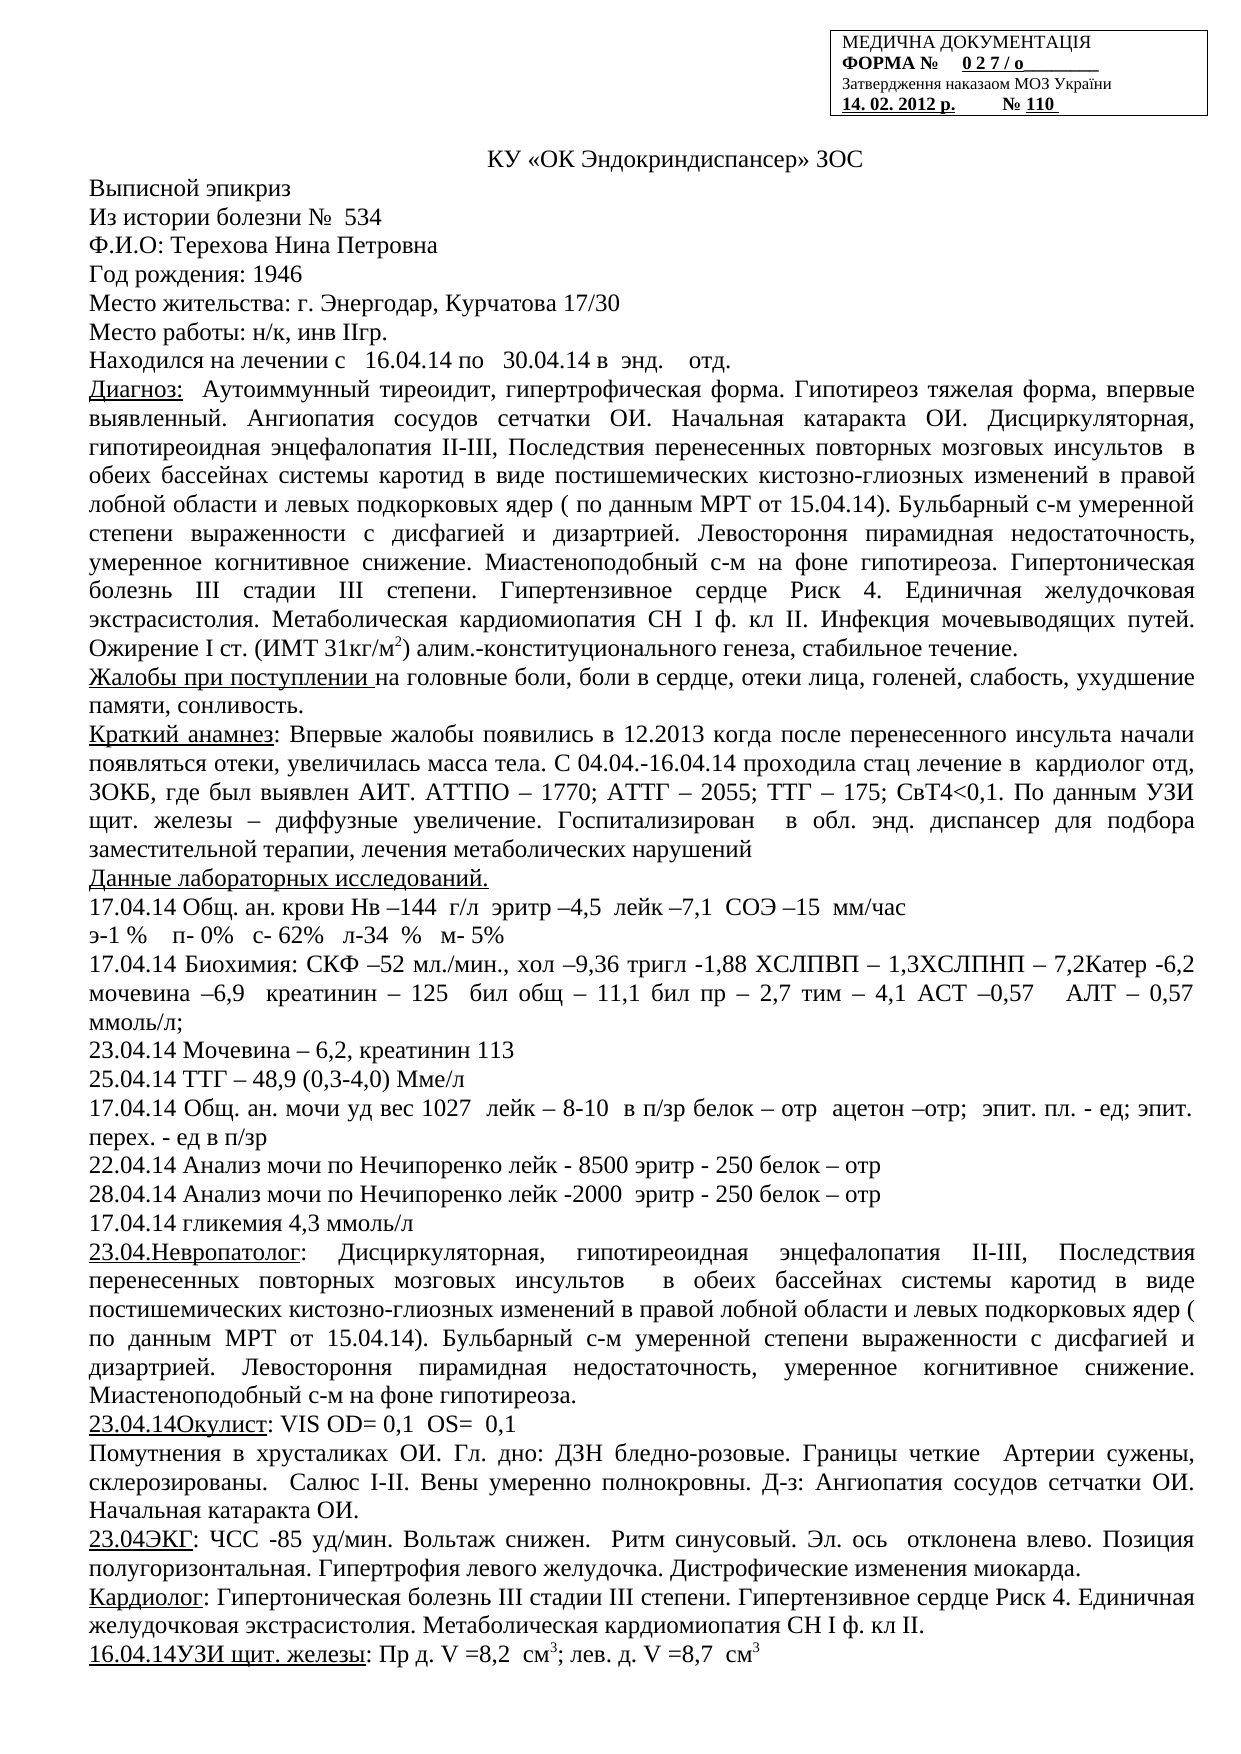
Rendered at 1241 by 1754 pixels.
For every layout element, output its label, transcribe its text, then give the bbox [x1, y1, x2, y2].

text Помутнения в хрусталиках ОИ. Гл. дно: ДЗН бледно-розовые. Границы четкие Артерии сужены, склерозированы. Салюс I-II. Вены умеренно полнокровны. Д-з: Ангиопатия сосудов сетчатки ОИ. Начальная катаракта ОИ. [89, 1438, 1196, 1524]
text 23.04.14 Мочевина – 6,2, креатинин 113 [89, 1036, 1196, 1064]
text 16.04.14УЗИ щит. железы: Пр д. V =8,2 см3; лев. д. V =8,7 см3 [89, 1639, 1196, 1668]
subtitle КУ «ОК Эндокриндиспансер» ЗОС [148, 144, 1202, 173]
text э-1 % п- 0% с- 62% л-34 % м- 5% [89, 921, 1196, 949]
text 17.04.14 Биохимия: СКФ –52 мл./мин., хол –9,36 тригл -1,88 ХСЛПВП – 1,3ХСЛПНП – 7,2Катер -6,2 мочевина –6,9 креатинин – 125 бил общ – 11,1 бил пр – 2,7 тим – 4,1 АСТ –0,57 АЛТ – 0,57 ммоль/л; [89, 949, 1196, 1036]
text Краткий анамнез: Впервые жалобы появились в 12.2013 когда после перенесенного инсульта начали появляться отеки, увеличилась масса тела. С 04.04.-16.04.14 проходила стац лечение в кардиолог отд, ЗОКБ, где был выявлен АИТ. АТТПО – 1770; АТТГ – 2055; ТТГ – 175; СвТ4<0,1. По данным УЗИ щит. железы – диффузные увеличение. Госпитализирован в обл. энд. диспансер для подбора заместительной терапии, лечения метаболических нарушений [89, 719, 1196, 863]
text 23.04ЭКГ: ЧСС -85 уд/мин. Вольтаж снижен. Ритм синусовый. Эл. ось отклонена влево. Позиция полугоризонтальная. Гипертрофия левого желудочка. Дистрофические изменения миокарда. [89, 1524, 1196, 1582]
text 28.04.14 Анализ мочи по Нечипоренко лейк -2000 эритр - 250 белок – отр [89, 1179, 1196, 1208]
text 23.04.Невропатолог: Дисциркуляторная, гипотиреоидная энцефалопатия II-III, Последствия перенесенных повторных мозговых инсультов в обеих бассейнах системы каротид в виде постишемических кистозно-глиозных изменений в правой лобной области и левых подкорковых ядер ( по данным МРТ от 15.04.14). Бульбарный с-м умеренной степени выраженности с дисфагией и дизартрией. Левостороння пирамидная недостаточность, умеренное когнитивное снижение. Миастеноподобный с-м на фоне гипотиреоза. [89, 1237, 1196, 1409]
text 22.04.14 Анализ мочи по Нечипоренко лейк - 8500 эритр - 250 белок – отр [89, 1151, 1196, 1179]
text Кардиолог: Гипертоническая болезнь III стадии III степени. Гипертензивное сердце Риск 4. Единичная желудочковая экстрасистолия. Метаболическая кардиомиопатия СН I ф. кл II. [89, 1582, 1196, 1639]
text 17.04.14 Общ. ан. крови Нв –144 г/л эритр –4,5 лейк –7,1 СОЭ –15 мм/час [89, 892, 1196, 921]
subtitle Выписной эпикриз [89, 173, 1202, 202]
subtitle 17.04.14 Общ. ан. мочи уд вес 1027 лейк – 8-10 в п/зр белок – отр ацетон –отр; эпит. пл. - ед; эпит. перех. - ед в п/зр [89, 1093, 1196, 1151]
text Место жительства: г. Энергодар, Курчатова 17/30 [89, 288, 1196, 317]
text 25.04.14 ТТГ – 48,9 (0,3-4,0) Мме/л [89, 1064, 1196, 1093]
text Место работы: н/к, инв IIгр. [89, 317, 1196, 346]
text Находился на лечении с 16.04.14 по 30.04.14 в энд. отд. [89, 346, 1196, 374]
text 23.04.14Окулист: VIS OD= 0,1 OS= 0,1 [89, 1409, 1196, 1438]
text Год рождения: 1946 [89, 259, 1196, 288]
text Жалобы при поступлении на головные боли, боли в сердце, отеки лица, голеней, слабость, ухудшение памяти, сонливость. [89, 662, 1196, 719]
text 17.04.14 гликемия 4,3 ммоль/л [89, 1208, 1196, 1237]
subtitle Из истории болезни № 534 [89, 202, 1196, 231]
text Данные лабораторных исследований. [89, 863, 1196, 892]
text Диагноз: Аутоиммунный тиреоидит, гипертрофическая форма. Гипотиреоз тяжелая форма, впервые выявленный. Ангиопатия сосудов сетчатки ОИ. Начальная катаракта ОИ. Дисциркуляторная, гипотиреоидная энцефалопатия II-III, Последствия перенесенных повторных мозговых инсультов в обеих бассейнах системы каротид в виде постишемических кистозно-глиозных изменений в правой лобной области и левых подкорковых ядер ( по данным МРТ от 15.04.14). Бульбарный с-м умеренной степени выраженности с дисфагией и дизартрией. Левостороння пирамидная недостаточность, умеренное когнитивное снижение. Миастеноподобный с-м на фоне гипотиреоза. Гипертоническая болезнь III стадии III степени. Гипертензивное сердце Риск 4. Единичная желудочковая экстрасистолия. Метаболическая кардиомиопатия СН I ф. кл II. Инфекция мочевыводящих путей. Ожирение I ст. (ИМТ 31кг/м2) алим.-конституционального генеза, стабильное течение. [89, 374, 1196, 662]
subtitle Ф.И.О: Терехова Нина Петровна [89, 231, 1196, 259]
